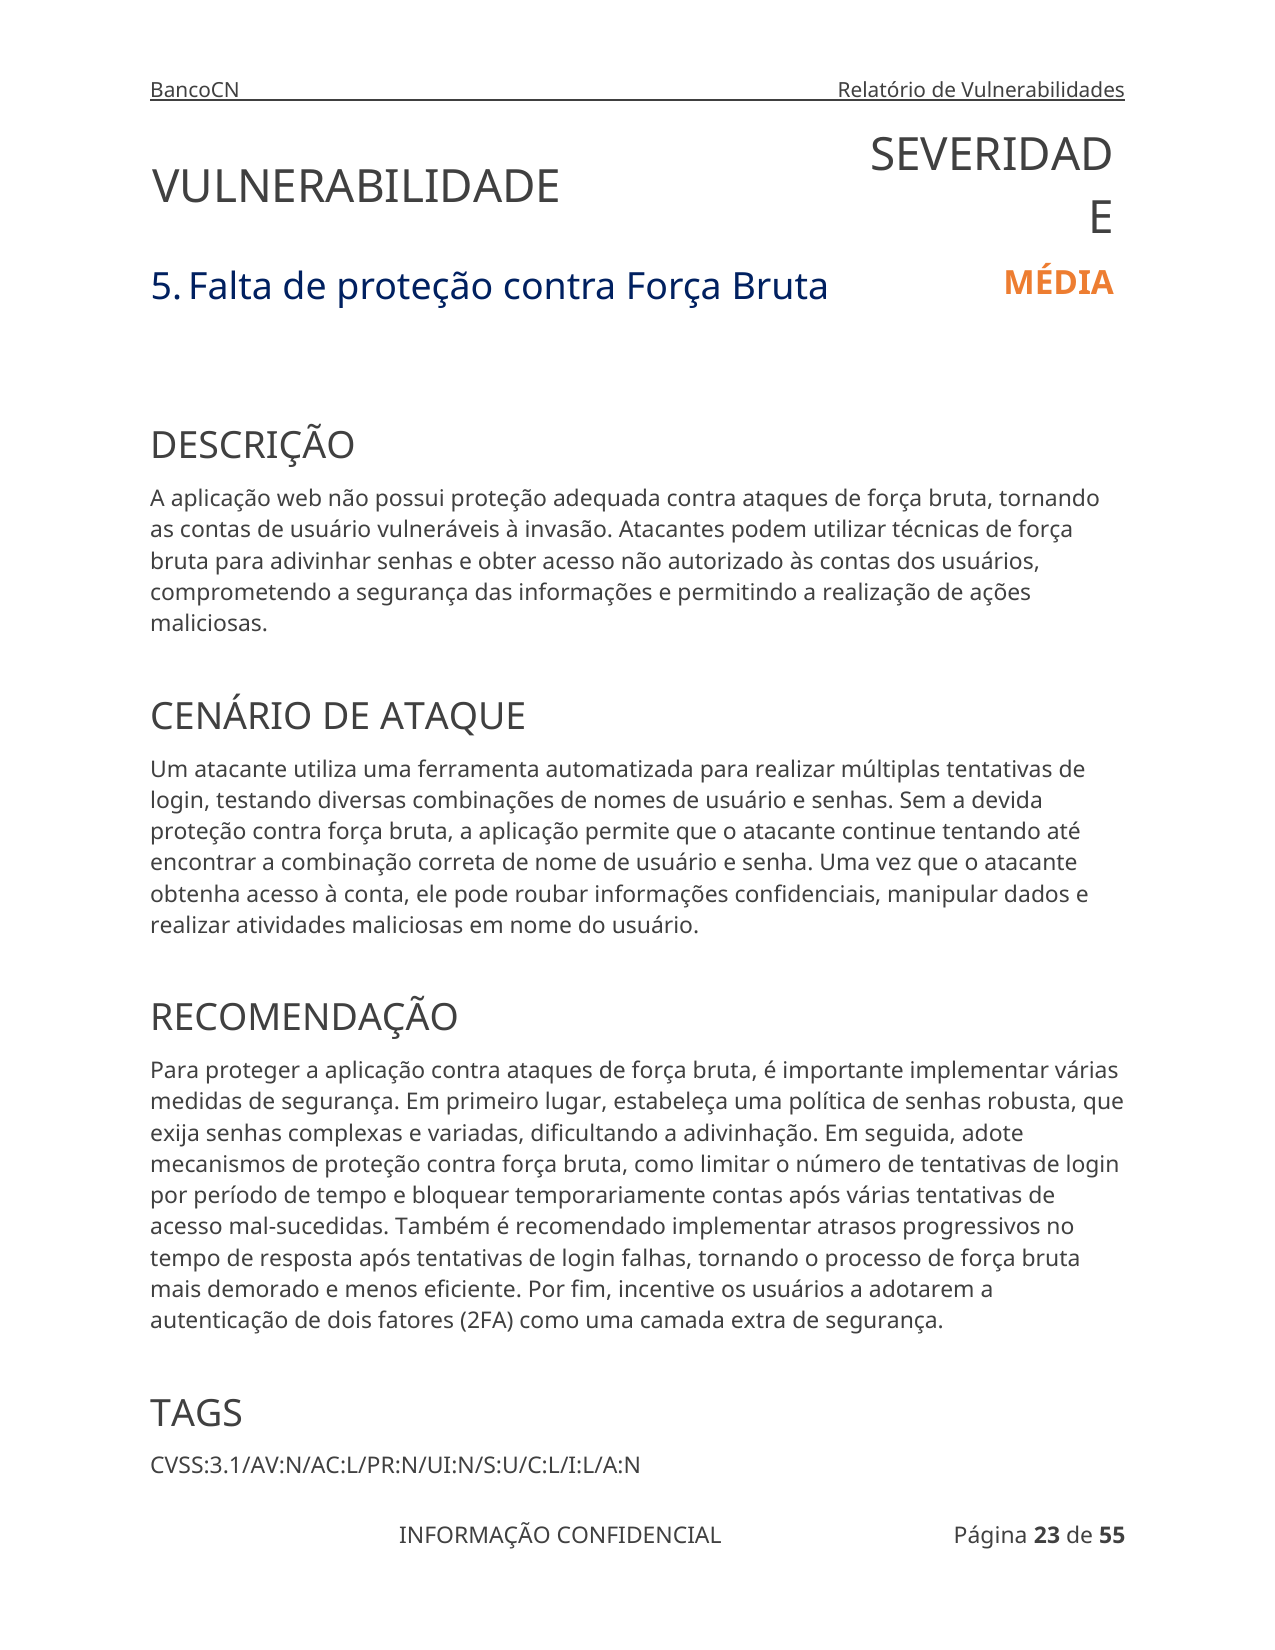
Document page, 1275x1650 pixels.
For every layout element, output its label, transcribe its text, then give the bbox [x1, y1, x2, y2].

table_cell MÉDIA [857, 259, 1125, 317]
text CVSS:3.1/AV:N/AC:L/PR:N/UI:N/S:U/C:L/I:L/A:N [150, 1449, 1125, 1481]
table_header VULNERABILIDADE [141, 122, 857, 259]
text CENÁRIO DE ATAQUE [150, 689, 1125, 740]
text Um atacante utiliza uma ferramenta automatizada para realizar múltiplas tentativas de login, testando diversas combinações de nomes de usuário e senhas. Sem a devida proteção contra força bruta, a aplicação permite que o atacante continue tentando até encontrar a combinação correta de nome de usuário e senha. Uma vez que o atacante obtenha acesso à conta, ele pode roubar informações confidenciais, manipular dados e realizar atividades maliciosas em nome do usuário. [150, 752, 1125, 940]
text RECOMENDAÇÃO [150, 991, 1125, 1042]
table_header SEVERIDADE [857, 122, 1125, 259]
text Para proteger a aplicação contra ataques de força bruta, é importante implementar várias medidas de segurança. Em primeiro lugar, estabeleça uma política de senhas robusta, que exija senhas complexas e variadas, dificultando a adivinhação. Em seguida, adote mecanismos de proteção contra força bruta, como limitar o número de tentativas de login por período de tempo e bloquear temporariamente contas após várias tentativas de acesso mal-sucedidas. Também é recomendado implementar atrasos progressivos no tempo de resposta após tentativas de login falhas, tornando o processo de força bruta mais demorado e menos eficiente. Por fim, incentive os usuários a adotarem a autenticação de dois fatores (2FA) como uma camada extra de segurança. [150, 1054, 1125, 1335]
table_cell Falta de proteção contra Força Bruta [141, 259, 857, 317]
text A aplicação web não possui proteção adequada contra ataques de força bruta, tornando as contas de usuário vulneráveis à invasão. Atacantes podem utilizar técnicas de força bruta para adivinhar senhas e obter acesso não autorizado às contas dos usuários, comprometendo a segurança das informações e permitindo a realização de ações maliciosas. [150, 482, 1125, 638]
text TAGS [150, 1386, 1125, 1437]
text DESCRIÇÃO [150, 419, 1125, 470]
